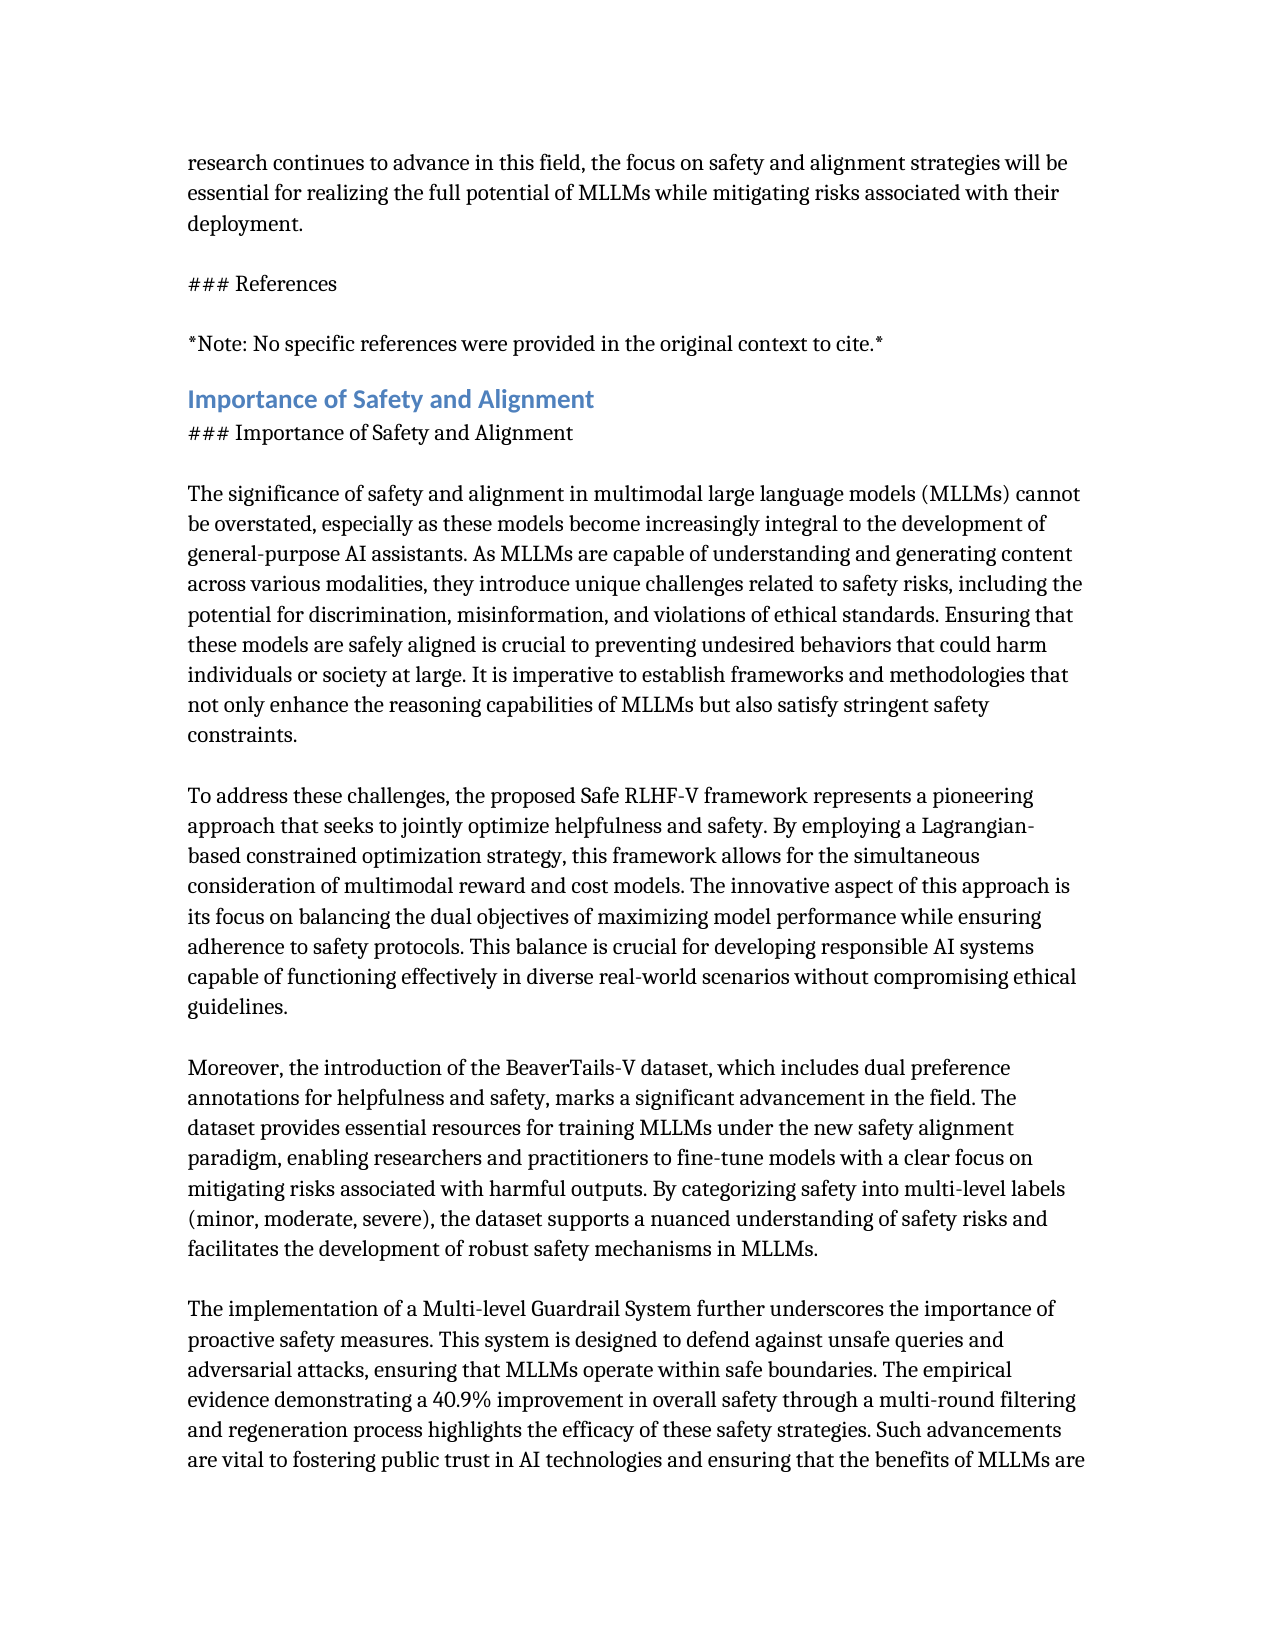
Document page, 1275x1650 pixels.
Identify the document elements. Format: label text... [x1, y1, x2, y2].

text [187, 150, 1087, 358]
subtitle Importance of Safety and Alignment [187, 382, 1087, 415]
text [187, 420, 1087, 1474]
